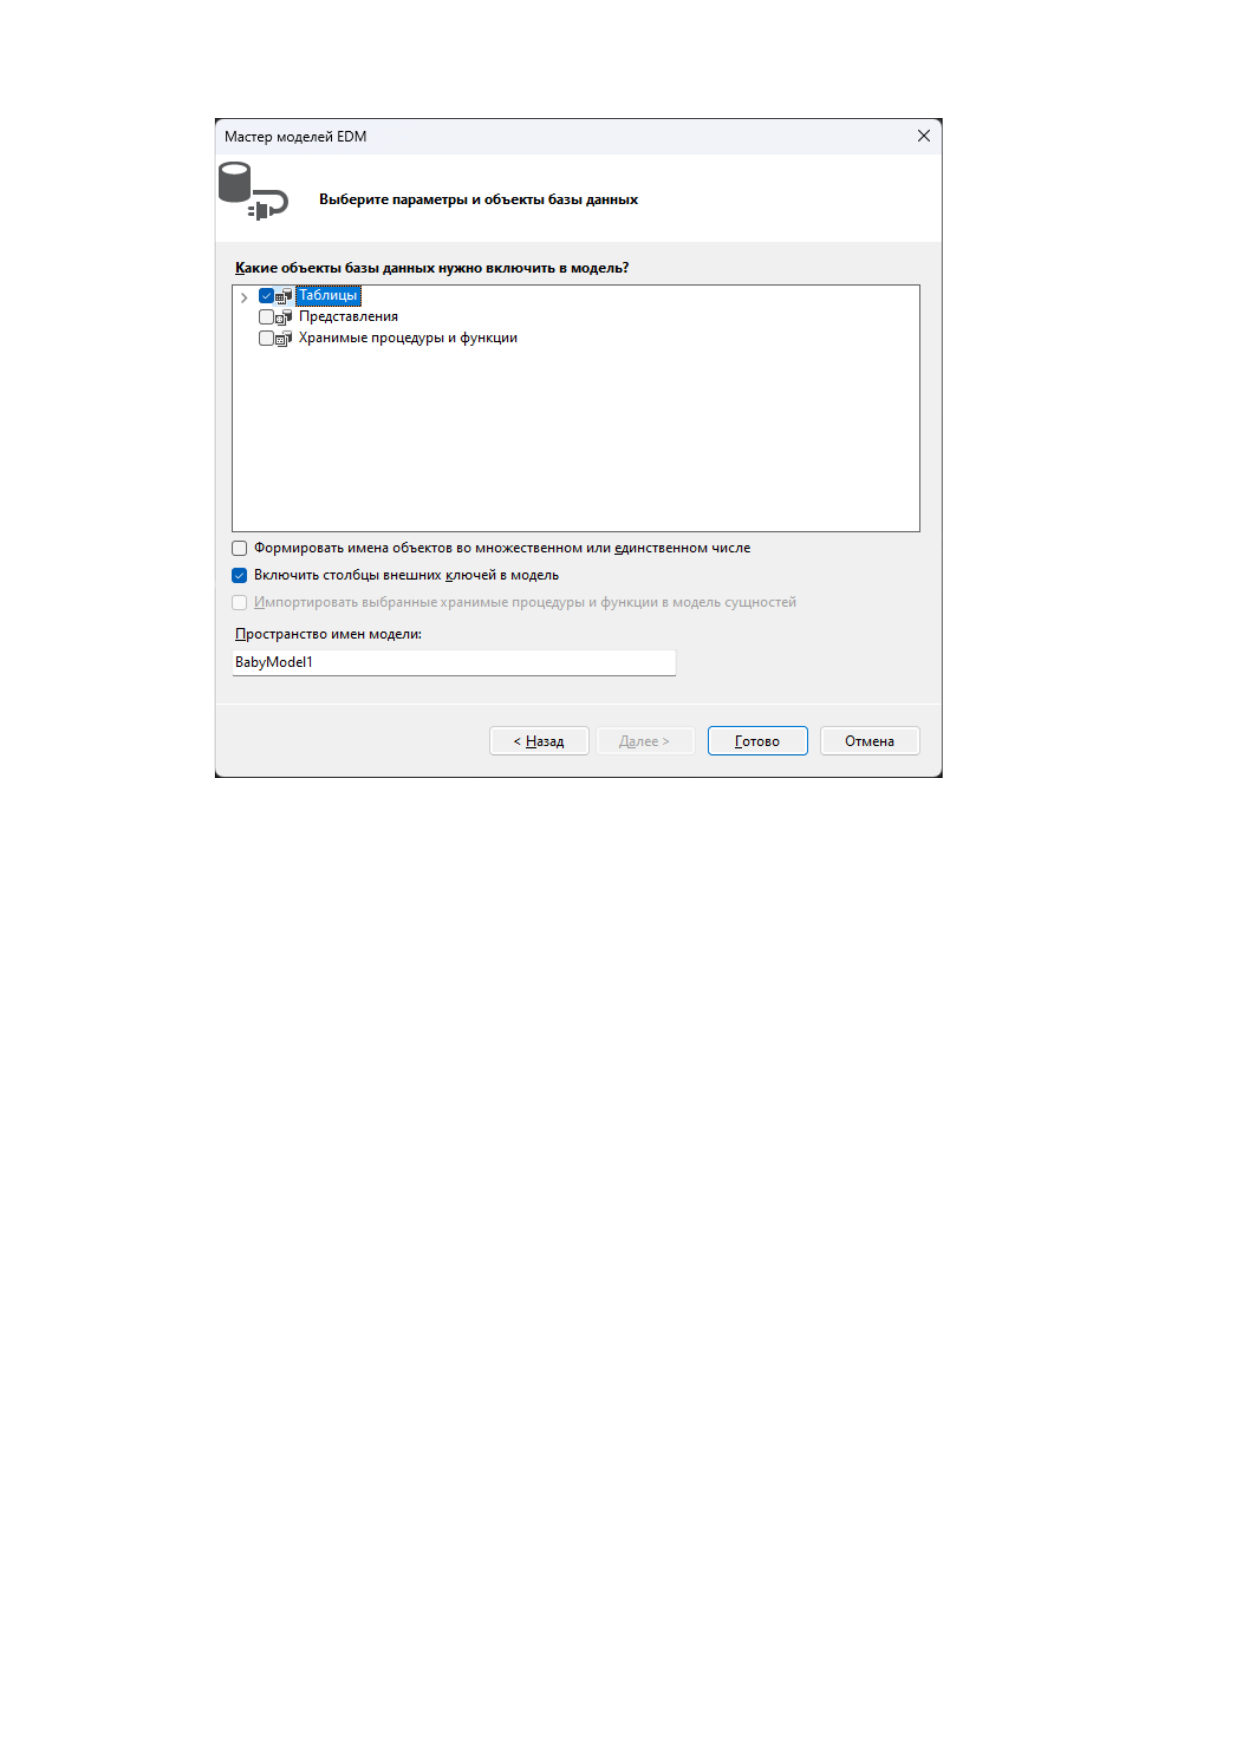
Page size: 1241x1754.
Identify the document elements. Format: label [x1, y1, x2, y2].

picture [214, 118, 943, 778]
